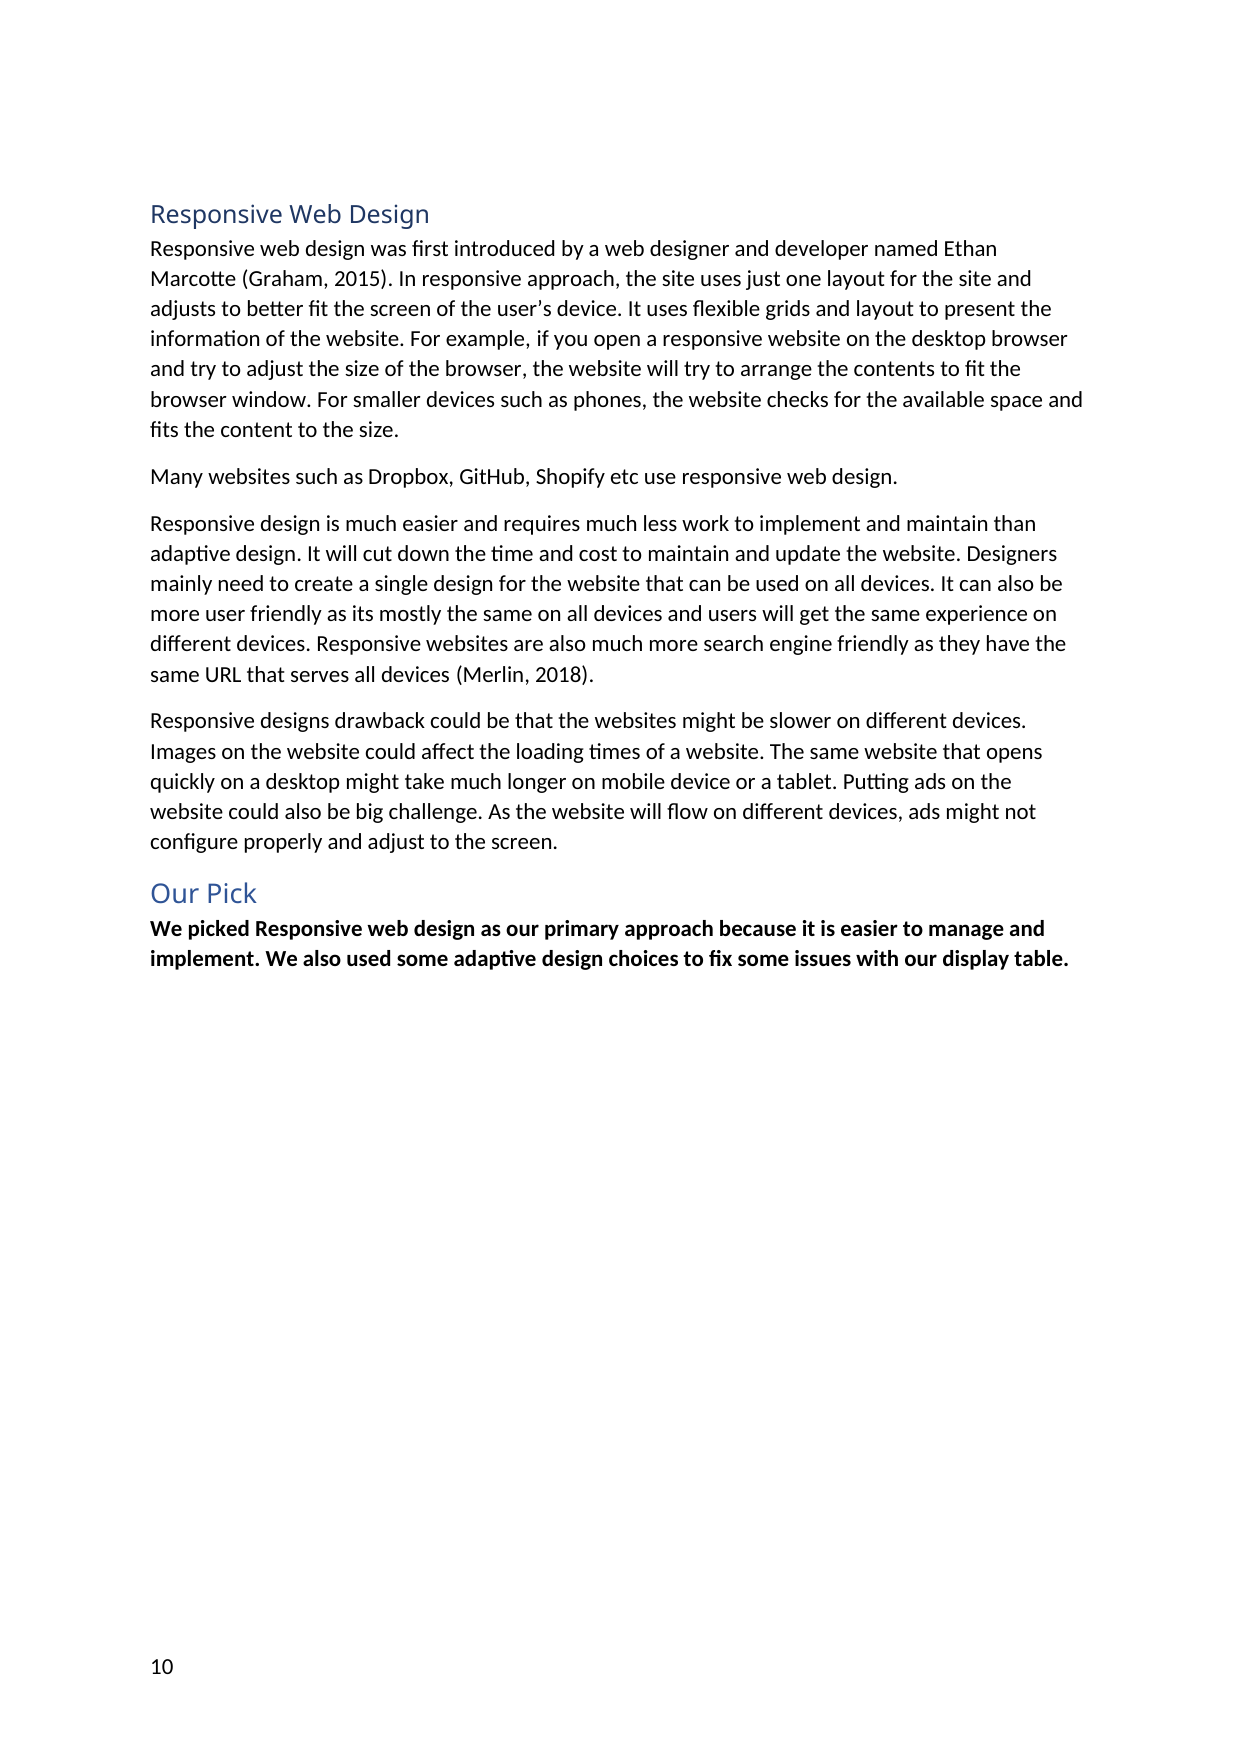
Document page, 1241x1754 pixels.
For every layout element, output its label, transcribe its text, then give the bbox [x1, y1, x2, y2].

text Responsive web design was first introduced by a web designer and developer named Ethan Marcotte . In responsive approach, the site uses just one layout for the site and adjusts to better fit the screen of the user’s device. It uses flexible grids and layout to present the information of the website. For example, if you open a responsive website on the desktop browser and try to adjust the size of the browser, the website will try to arrange the contents to fit the browser window. For smaller devices such as phones, the website checks for the available space and fits the content to the size. [150, 234, 1090, 443]
text Many websites such as Dropbox, GitHub, Shopify etc use responsive web design. [150, 462, 1090, 490]
subtitle Responsive Web Design [150, 197, 1090, 231]
text We picked Responsive web design as our primary approach because it is easier to manage and implement. We also used some adaptive design choices to fix some issues with our display table. [150, 914, 1090, 972]
text Responsive design is much easier and requires much less work to implement and maintain than adaptive design. It will cut down the time and cost to maintain and update the website. Designers mainly need to create a single design for the website that can be used on all devices. It can also be more user friendly as its mostly the same on all devices and users will get the same experience on different devices. Responsive websites are also much more search engine friendly as they have the same URL that serves all devices . [150, 509, 1090, 688]
subtitle Our Pick [150, 874, 1090, 911]
text Responsive designs drawback could be that the websites might be slower on different devices. Images on the website could affect the loading times of a website. The same website that opens quickly on a desktop might take much longer on mobile device or a tablet. Putting ads on the website could also be big challenge. As the website will flow on different devices, ads might not configure properly and adjust to the screen. [150, 707, 1090, 855]
